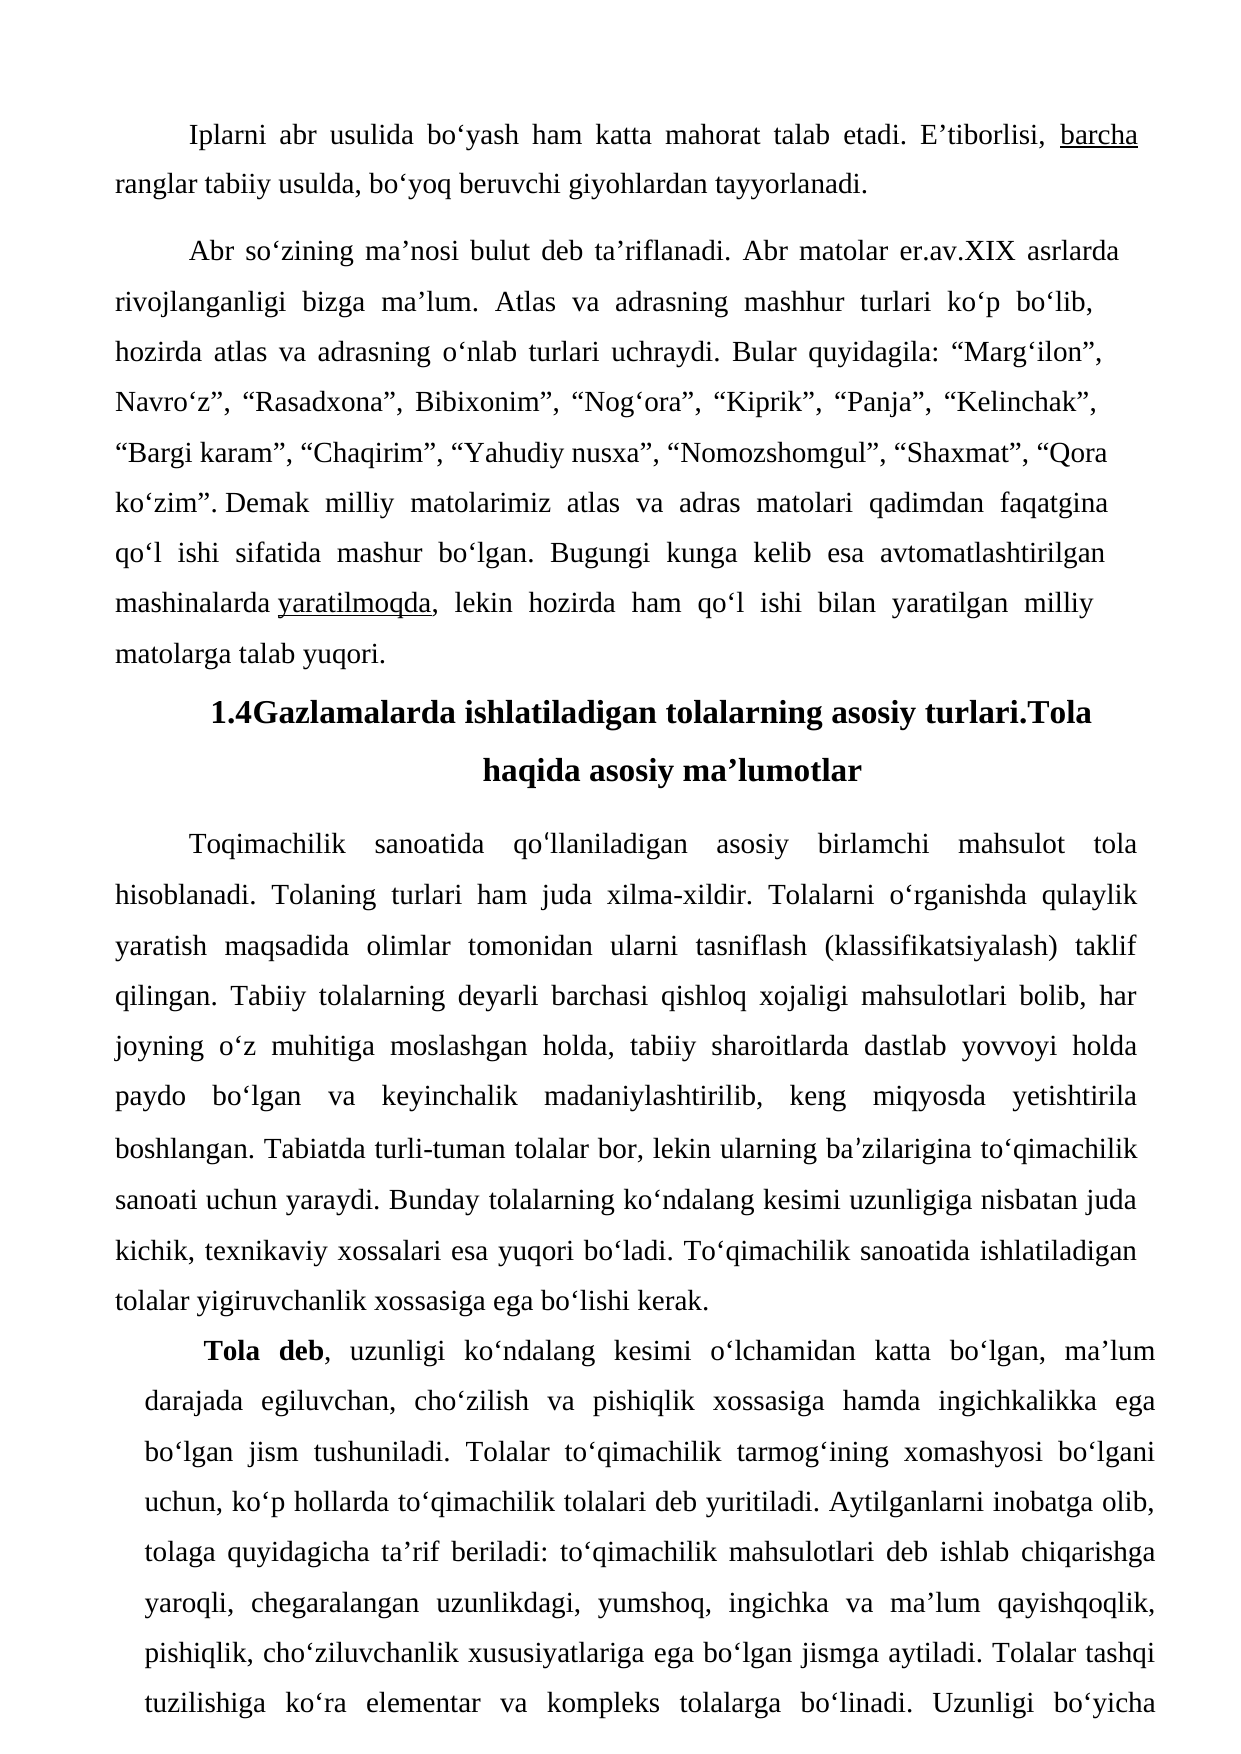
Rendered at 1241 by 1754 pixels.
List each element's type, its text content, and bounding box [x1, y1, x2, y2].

text Abr so‘zining ma’nosi bulut deb ta’riflanadi. Abr matolar er.av.XIX asrlarda rivojlanganligi bizga ma’lum. Atlas va adrasning mashhur turlari ko‘p bo‘lib, hozirda atlas va adrasning o‘nlab turlari uchraydi. Bular quyidagila: “Marg‘ilon”, Navro‘z”, “Rasadxona”, Bibixonim”, “Nog‘ora”, “Kiprik”, “Panja”, “Kelinchak”, “Bargi karam”, “Chaqirim”, “Yahudiy nusxa”, “Nomozshomgul”, “Shaxmat”, “Qora ko‘zim”. Demak milliy matolarimiz atlas va adras matolari qadimdan faqatgina qo‘l ishi sifatida mashur bo‘lgan. Bugungi kunga kelib esa avtomatlashtirilgan mashinalarda yaratilmoqda, lekin hozirda ham qo‘l ishi bilan yaratilgan milliy matolarga talab yuqori. [115, 233, 1138, 669]
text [144, 1333, 1156, 1719]
text Iplarni abr usulida bo‘yash ham katta mahorat talab etadi. E’tiborlisi, barcha ranglar tabiiy usulda, bo‘yoq beruvchi giyohlardan tayyorlanadi. [115, 117, 1138, 200]
subtitle Gazlamalarda ishlatiladigan tolalarning asosiy turlari.Tola haqida asosiy ma’lumotlar [189, 692, 1113, 788]
text Toqimachilik sanoatida qo‘llaniladigan asosiy birlamchi mahsulot tola hisoblanadi. Tolaning turlari ham juda xilma-xildir. Tolalarni o‘rganishda qulaylik yaratish maqsadida olimlar tomonidan ularni tasniflash (klassifikatsiyalash) taklif qilingan. Tabiiy tolalarning deyarli barchasi qishloq xojaligi mahsulotlari bolib, har joyning o‘z muhitiga moslashgan holda, tabiiy sharoitlarda dastlab yovvoyi holda paydo bo‘lgan va keyinchalik madaniylashtirilib, keng miqyosda yetishtirila boshlangan. Tabiatda turli-tuman tolalar bor, lekin ularning ba’zilarigina to‘qimachilik sanoati uchun yaraydi. Bunday tolalarning ko‘ndalang kesimi uzunligiga nisbatan juda kichik, texnikaviy xossalari esa yuqori bo‘ladi. To‘qimachilik sanoatida ishlatiladigan tolalar yigiruvchanlik xossasiga ega bo‘lishi kerak. [115, 825, 1138, 1316]
